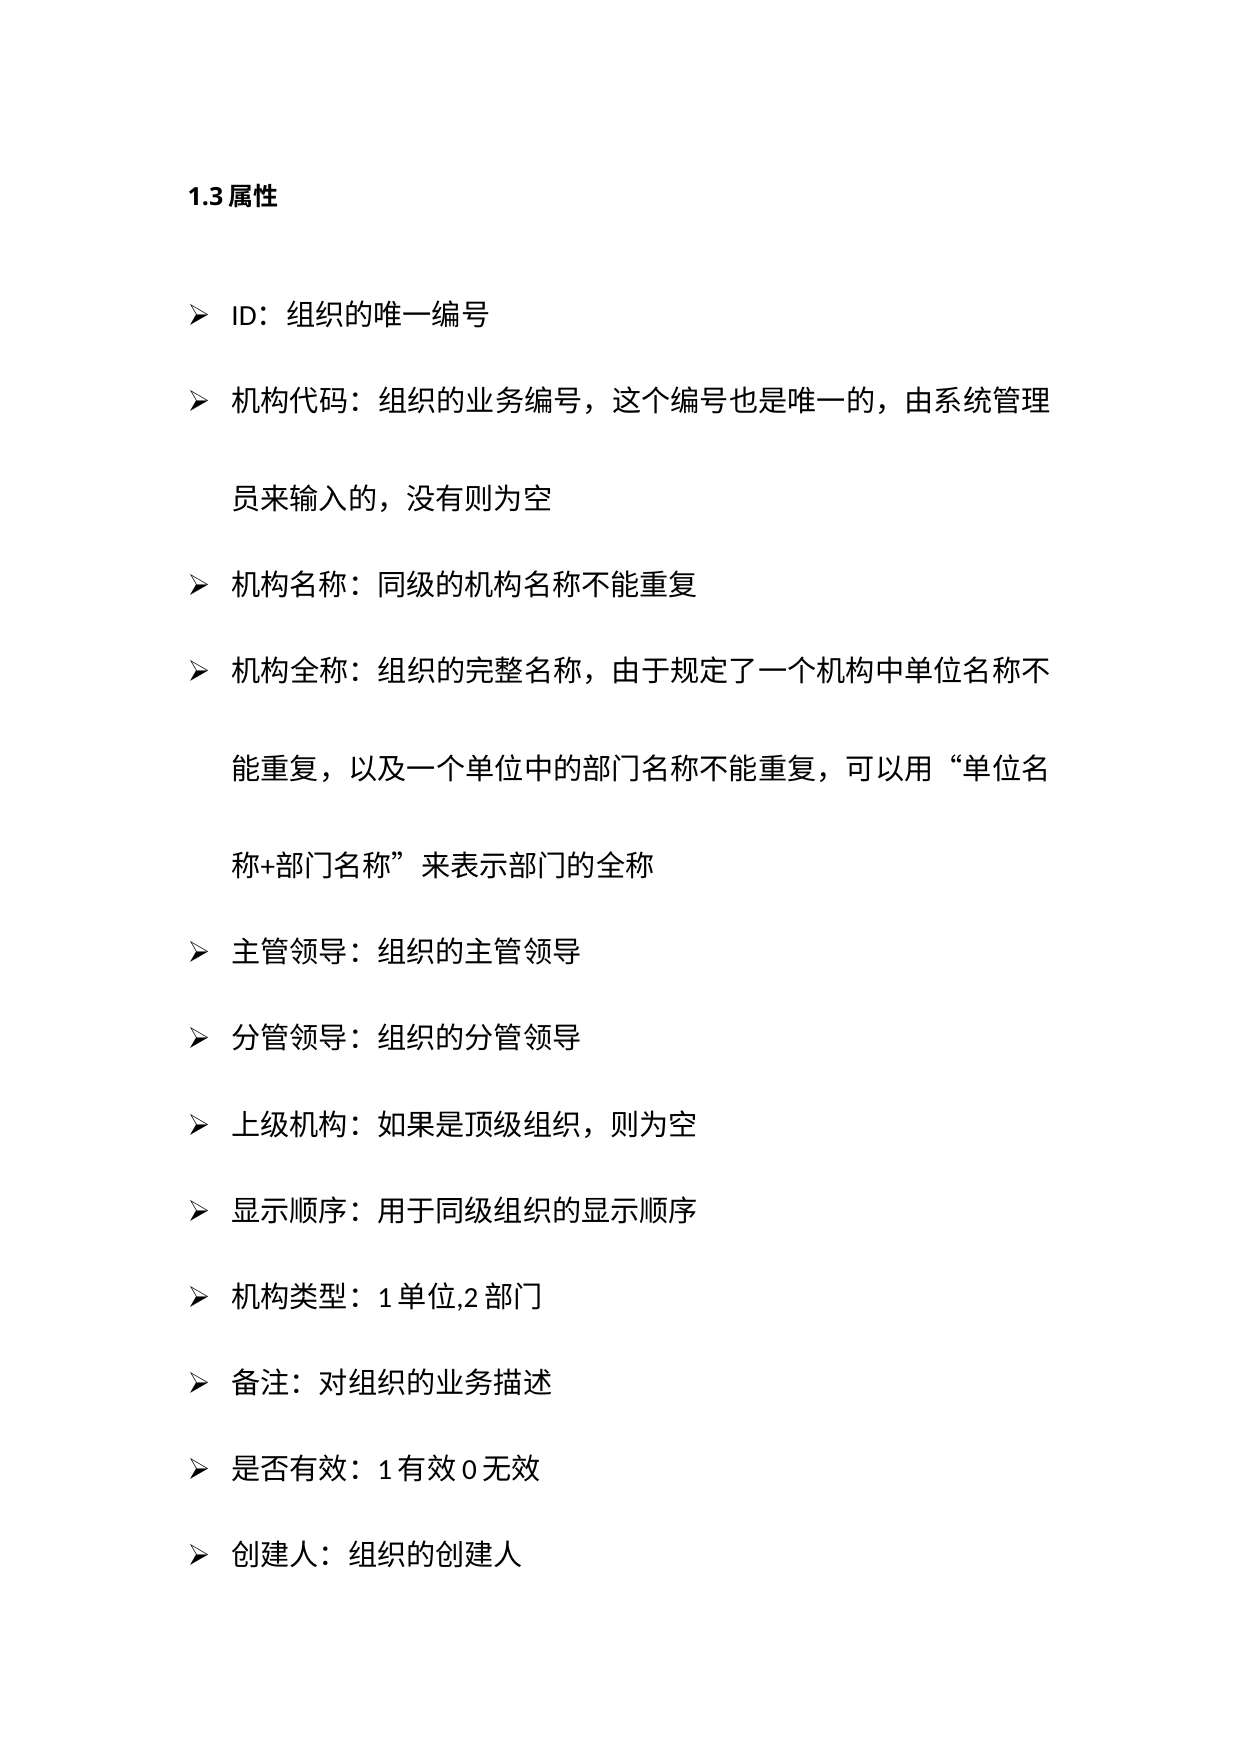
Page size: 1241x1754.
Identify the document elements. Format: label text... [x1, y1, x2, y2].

list 分管领导：组织的分管领导 [187, 1004, 1053, 1069]
list 是否有效：1有效0无效 [187, 1434, 1053, 1499]
list 创建人：组织的创建人 [187, 1521, 1053, 1586]
list ID：组织的唯一编号 [187, 281, 1053, 346]
list 备注：对组织的业务描述 [187, 1348, 1053, 1413]
list 机构代码：组织的业务编号，这个编号也是唯一的，由系统管理员来输入的，没有则为空 [187, 367, 1053, 529]
list 机构类型：1单位,2部门 [187, 1262, 1053, 1327]
list 机构名称：同级的机构名称不能重复 [187, 550, 1053, 615]
list 显示顺序：用于同级组织的显示顺序 [187, 1176, 1053, 1241]
list 机构全称：组织的完整名称，由于规定了一个机构中单位名称不能重复，以及一个单位中的部门名称不能重复，可以用“单位名称+部门名称”来表示部门的全称 [187, 636, 1053, 896]
list 上级机构：如果是顶级组织，则为空 [187, 1090, 1053, 1155]
text 1.3属性 [187, 162, 1053, 227]
list 主管领导：组织的主管领导 [187, 918, 1053, 983]
